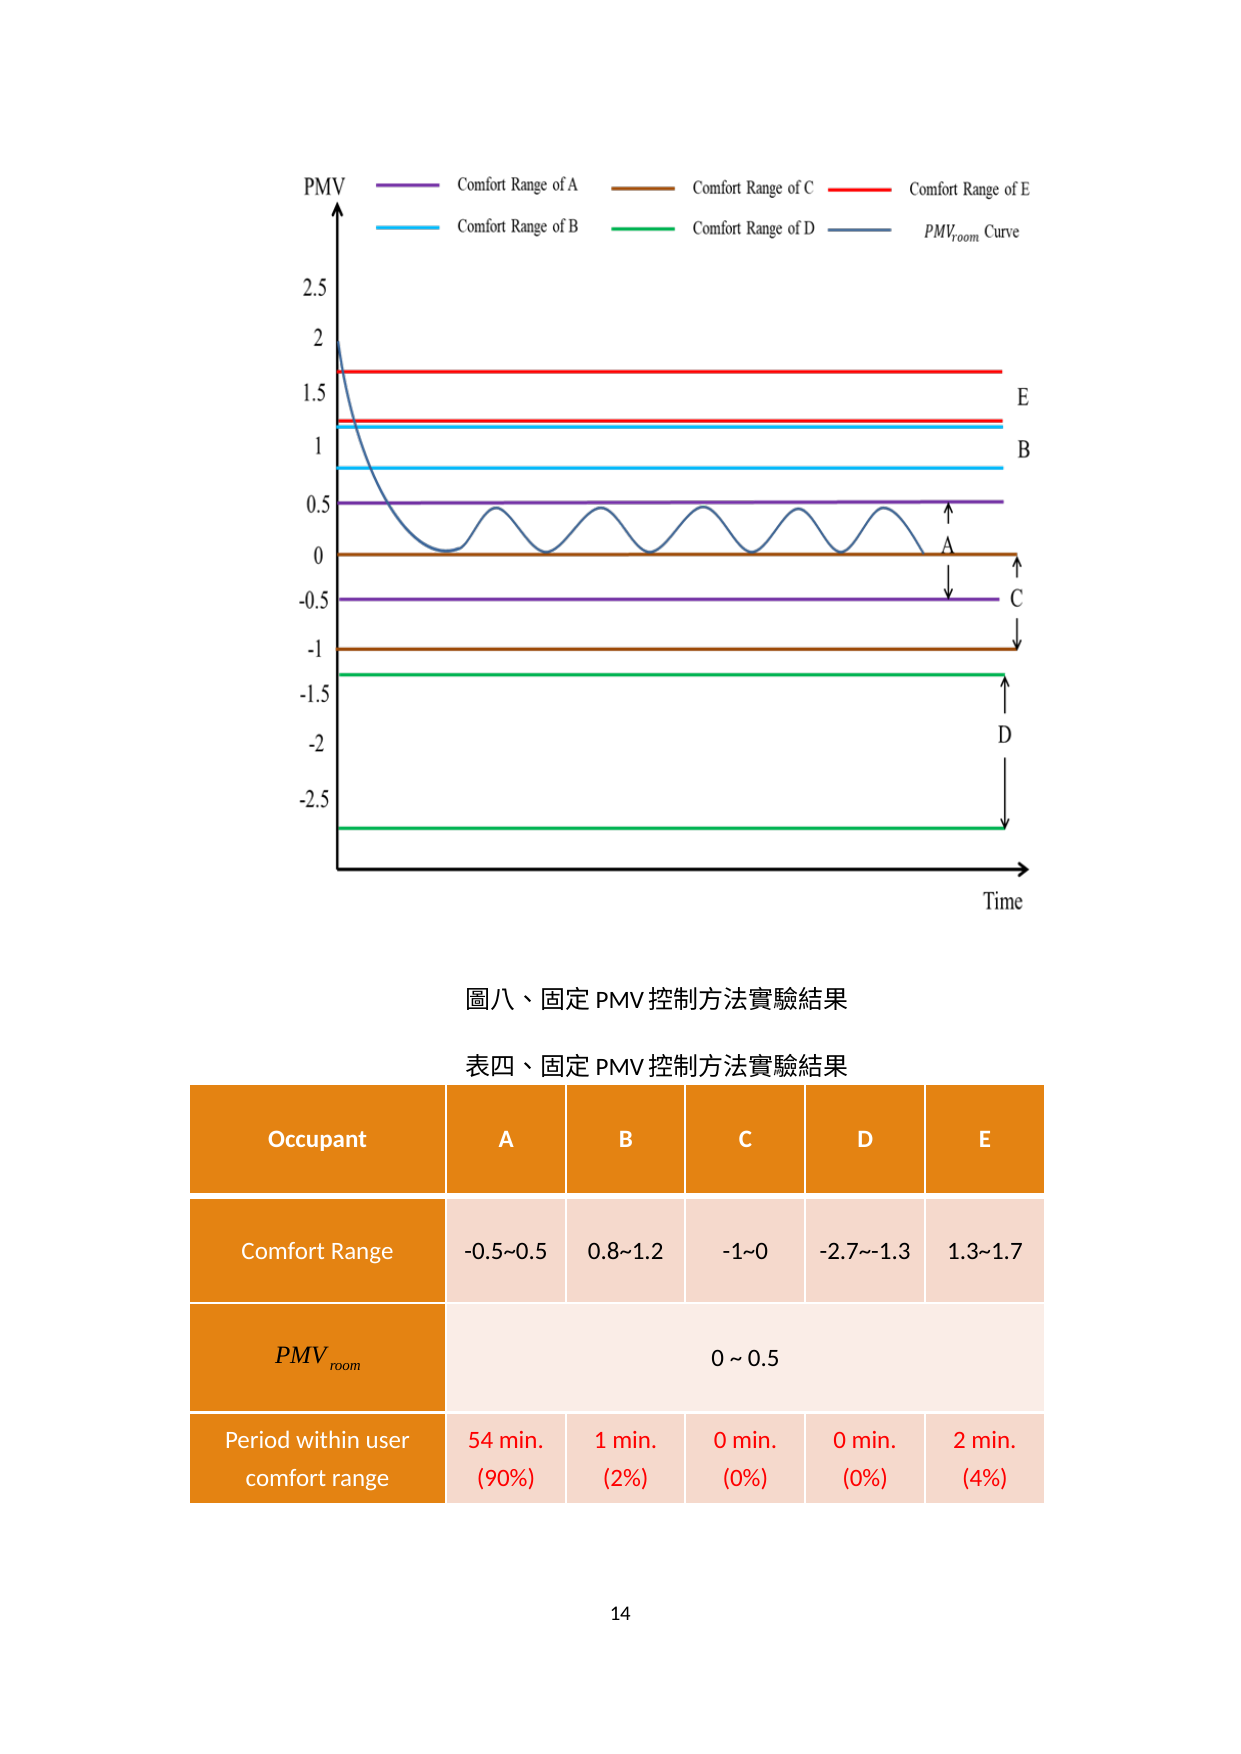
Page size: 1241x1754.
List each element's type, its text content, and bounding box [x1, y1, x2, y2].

text 表四、固定PMV控制方法實驗結果 [217, 1046, 1053, 1083]
table_cell 0 min. (0%) [806, 1414, 924, 1503]
table_cell -2.7~-1.3 [806, 1199, 924, 1302]
table_cell Period within user comfort range [190, 1414, 445, 1503]
picture [287, 162, 1042, 931]
table_header Occupant [190, 1085, 445, 1193]
table_cell 0.8~1.2 [567, 1199, 684, 1302]
table_cell 54 min. (90%) [447, 1414, 565, 1503]
table_cell Comfort Range [190, 1199, 445, 1302]
table_cell 2 min. (4%) [926, 1414, 1044, 1503]
table_header B [567, 1085, 684, 1193]
table_cell 0 ~ 0.5 [447, 1304, 1044, 1411]
table_header E [926, 1085, 1044, 1193]
table_header C [686, 1085, 804, 1193]
table_cell [190, 1304, 445, 1411]
table_cell 0 min. (0%) [686, 1414, 804, 1503]
text 圖八、固定PMV控制方法實驗結果 [217, 979, 1053, 1017]
table_cell 1.3~1.7 [926, 1199, 1044, 1302]
table_cell -1~0 [686, 1199, 804, 1302]
table_cell 1 min. (2%) [567, 1414, 684, 1503]
table_cell -0.5~0.5 [447, 1199, 565, 1302]
table_header D [806, 1085, 924, 1193]
table_header A [447, 1085, 565, 1193]
